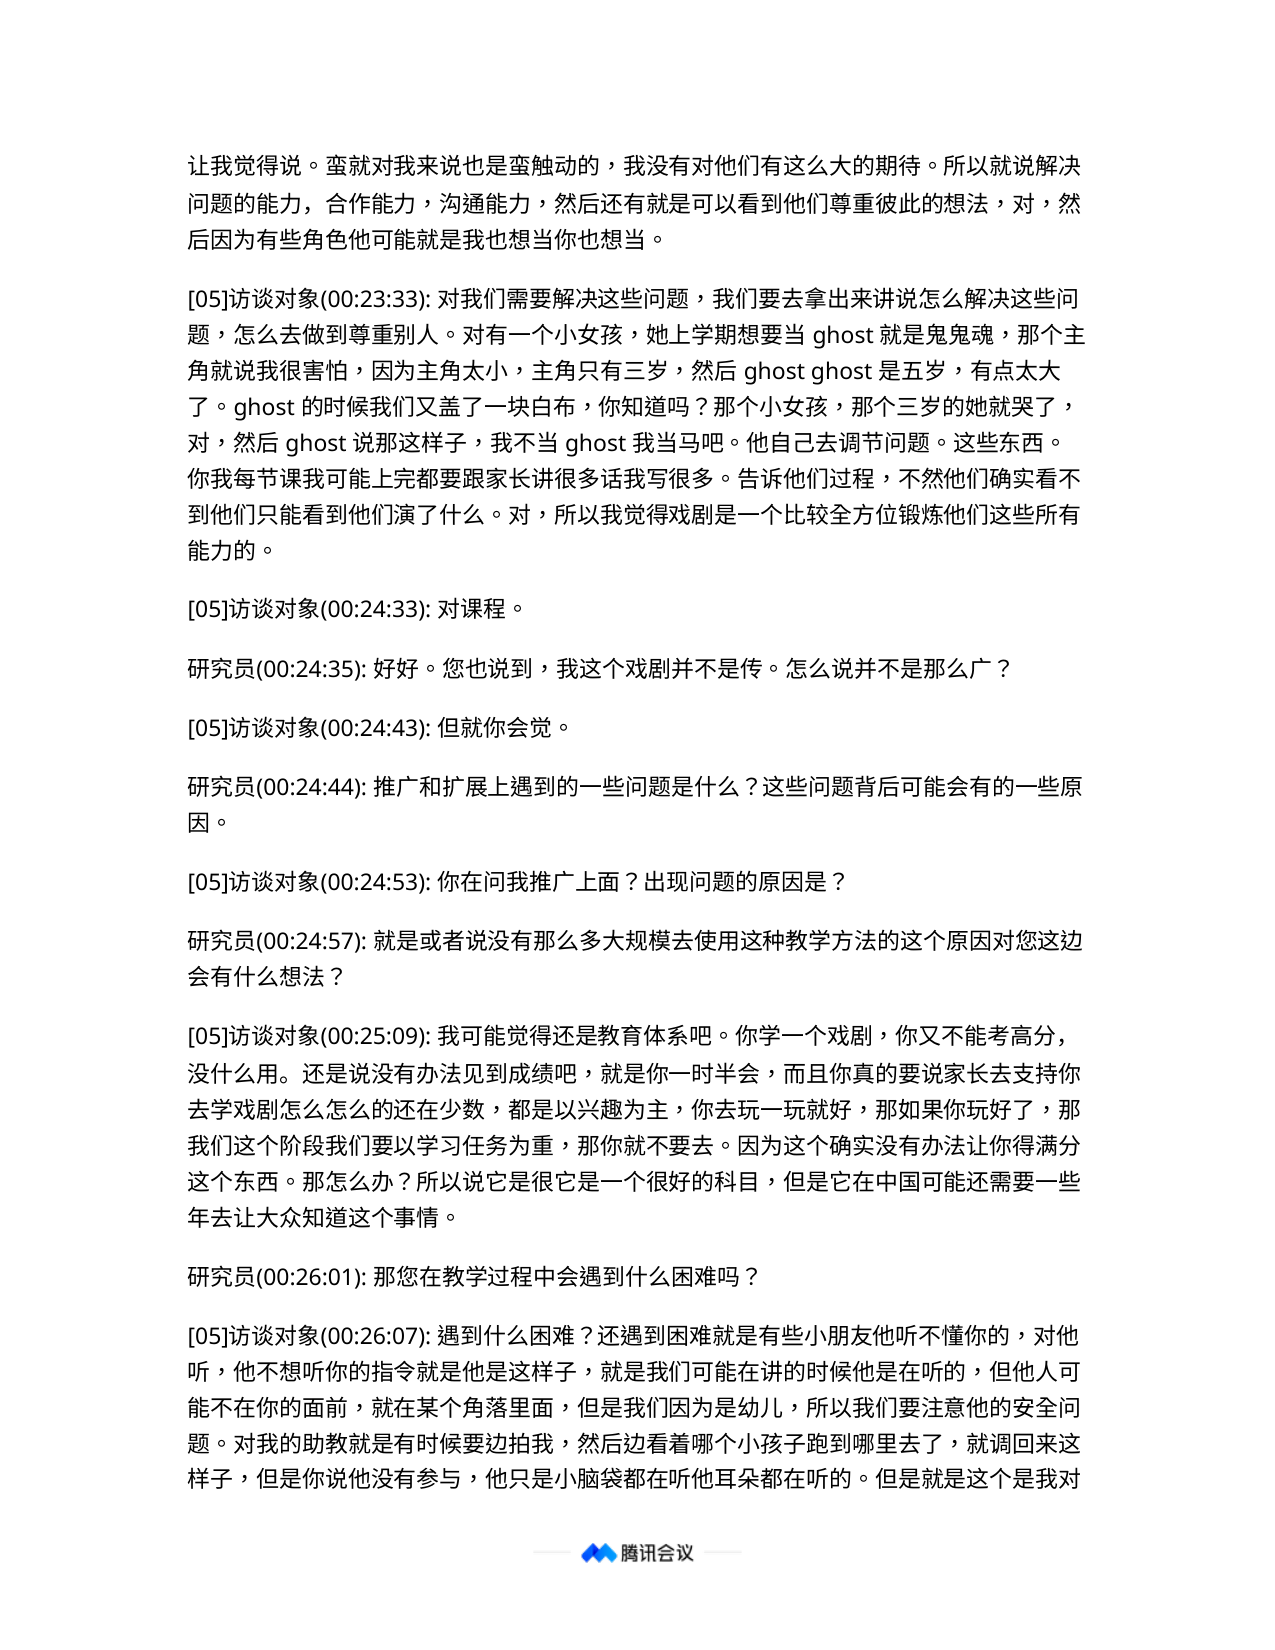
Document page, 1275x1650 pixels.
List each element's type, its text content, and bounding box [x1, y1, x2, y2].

text [05]访谈对象(00:24:33): 对课程。 [187, 591, 1087, 625]
text 研究员(00:24:44): 推广和扩展上遇到的一些问题是什么？这些问题背后可能会有的一些原因。 [187, 769, 1087, 838]
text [187, 150, 1087, 255]
text [05]访谈对象(00:23:33): 对我们需要解决这些问题，我们要去拿出来讲说怎么解决这些问题，怎么去做到尊重别人。对有一个小女孩，她上学期想要当 ghost 就是鬼鬼魂，那个主角就说我很害怕，因为主角太小，主角只有三岁，然后 ghost ghost 是五岁，有点太大了。ghost 的时候我们又盖了一块白布，你知道吗？那个小女孩，那个三岁的她就哭了，对，然后 ghost 说那这样子，我不当 ghost 我当马吧。他自己去调节问题。这些东西。你我每节课我可能上完都要跟家长讲很多话我写很多。告诉他们过程，不然他们确实看不到他们只能看到他们演了什么。对，所以我觉得戏剧是一个比较全方位锻炼他们这些所有能力的。 [187, 281, 1087, 566]
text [187, 1318, 1087, 1495]
text 研究员(00:24:35): 好好。您也说到，我这个戏剧并不是传。怎么说并不是那么广？ [187, 651, 1087, 684]
text [05]访谈对象(00:25:09): 我可能觉得还是教育体系吧。你学一个戏剧，你又不能考高分，没什么用。还是说没有办法见到成绩吧，就是你一时半会，而且你真的要说家长去支持你去学戏剧怎么怎么的还在少数，都是以兴趣为主，你去玩一玩就好，那如果你玩好了，那我们这个阶段我们要以学习任务为重，那你就不要去。因为这个确实没有办法让你得满分这个东西。那怎么办？所以说它是很它是一个很好的科目，但是它在中国可能还需要一些年去让大众知道这个事情。 [187, 1018, 1087, 1233]
picture [533, 1543, 742, 1563]
text 研究员(00:24:57): 就是或者说没有那么多大规模去使用这种教学方法的这个原因对您这边会有什么想法？ [187, 923, 1087, 992]
text 研究员(00:26:01): 那您在教学过程中会遇到什么困难吗？ [187, 1258, 1087, 1292]
text [05]访谈对象(00:24:43): 但就你会觉。 [187, 710, 1087, 743]
text [05]访谈对象(00:24:53): 你在问我推广上面？出现问题的原因是？ [187, 864, 1087, 897]
